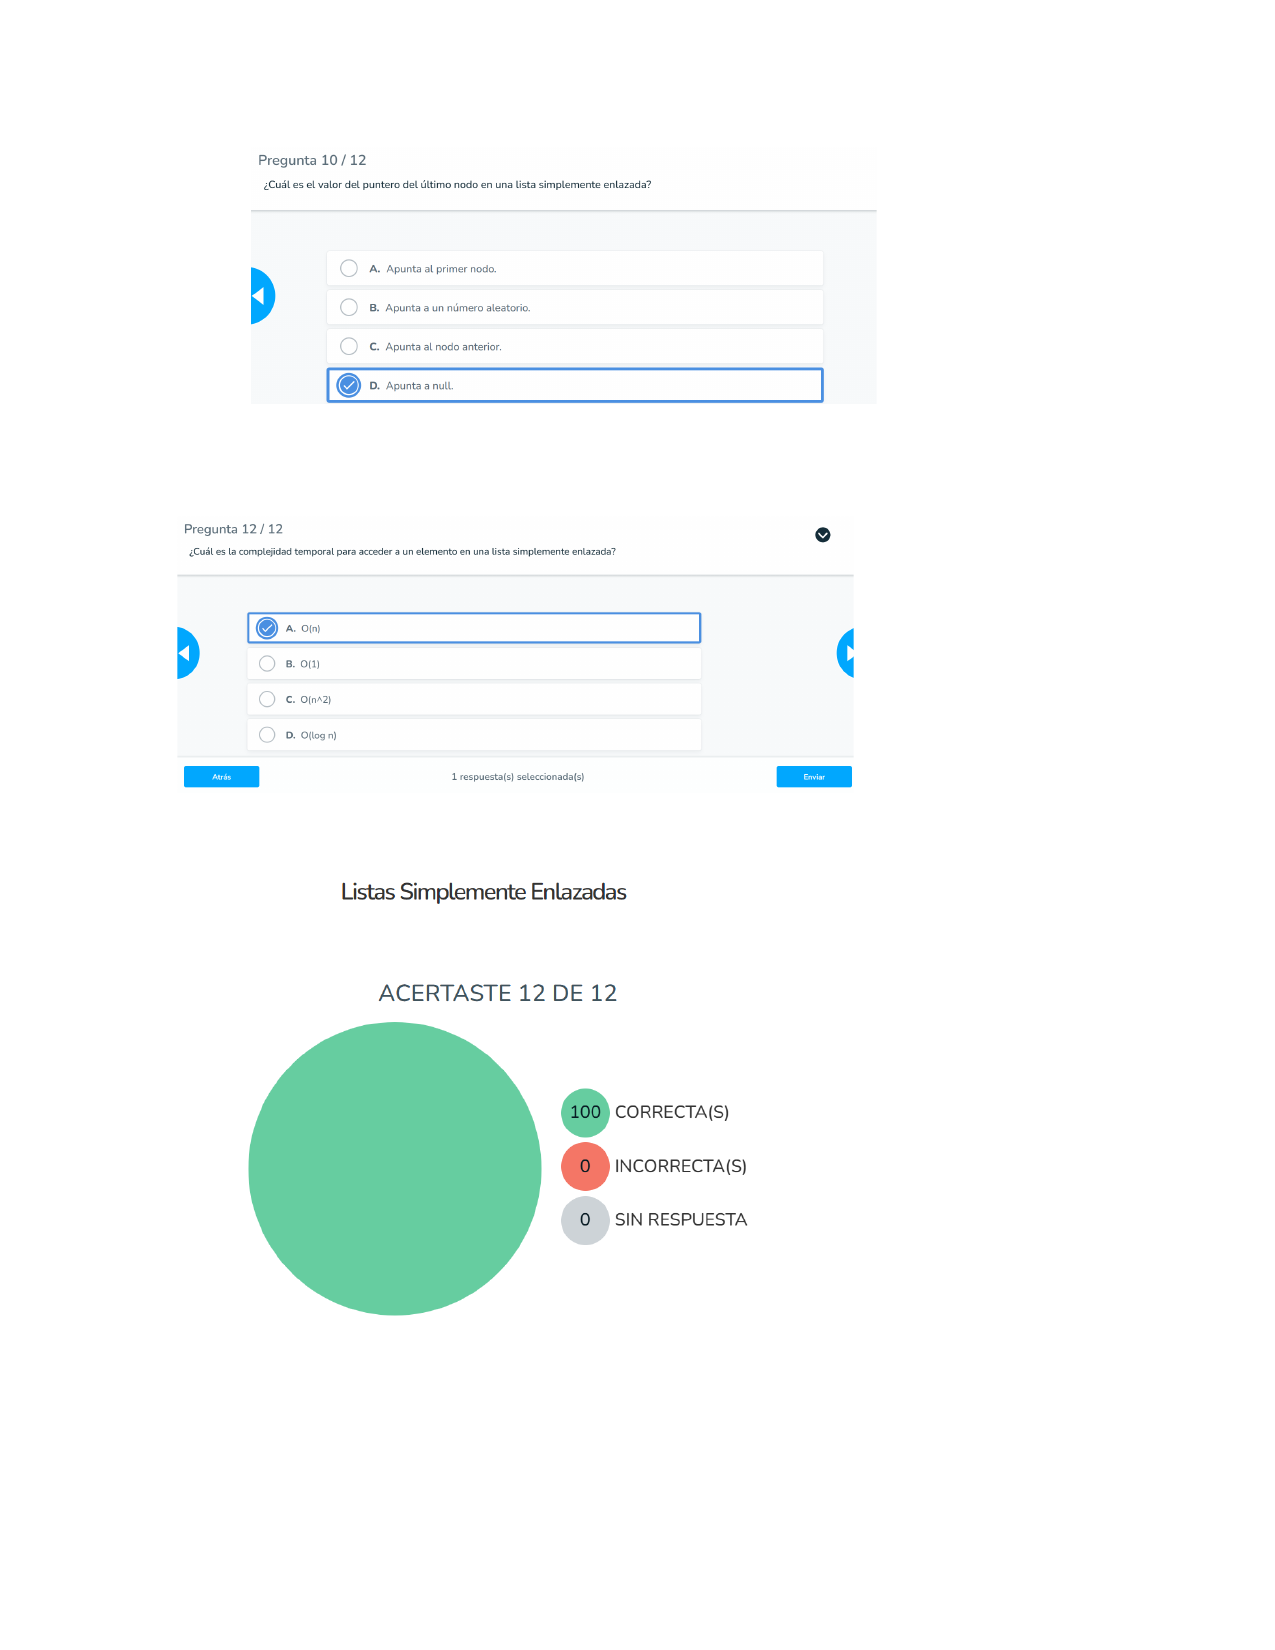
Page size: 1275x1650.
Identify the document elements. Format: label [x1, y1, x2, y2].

picture [848, 647, 854, 659]
picture [177, 858, 936, 1340]
picture [254, 289, 263, 303]
picture [177, 516, 854, 793]
picture [180, 647, 188, 659]
picture [251, 147, 877, 404]
